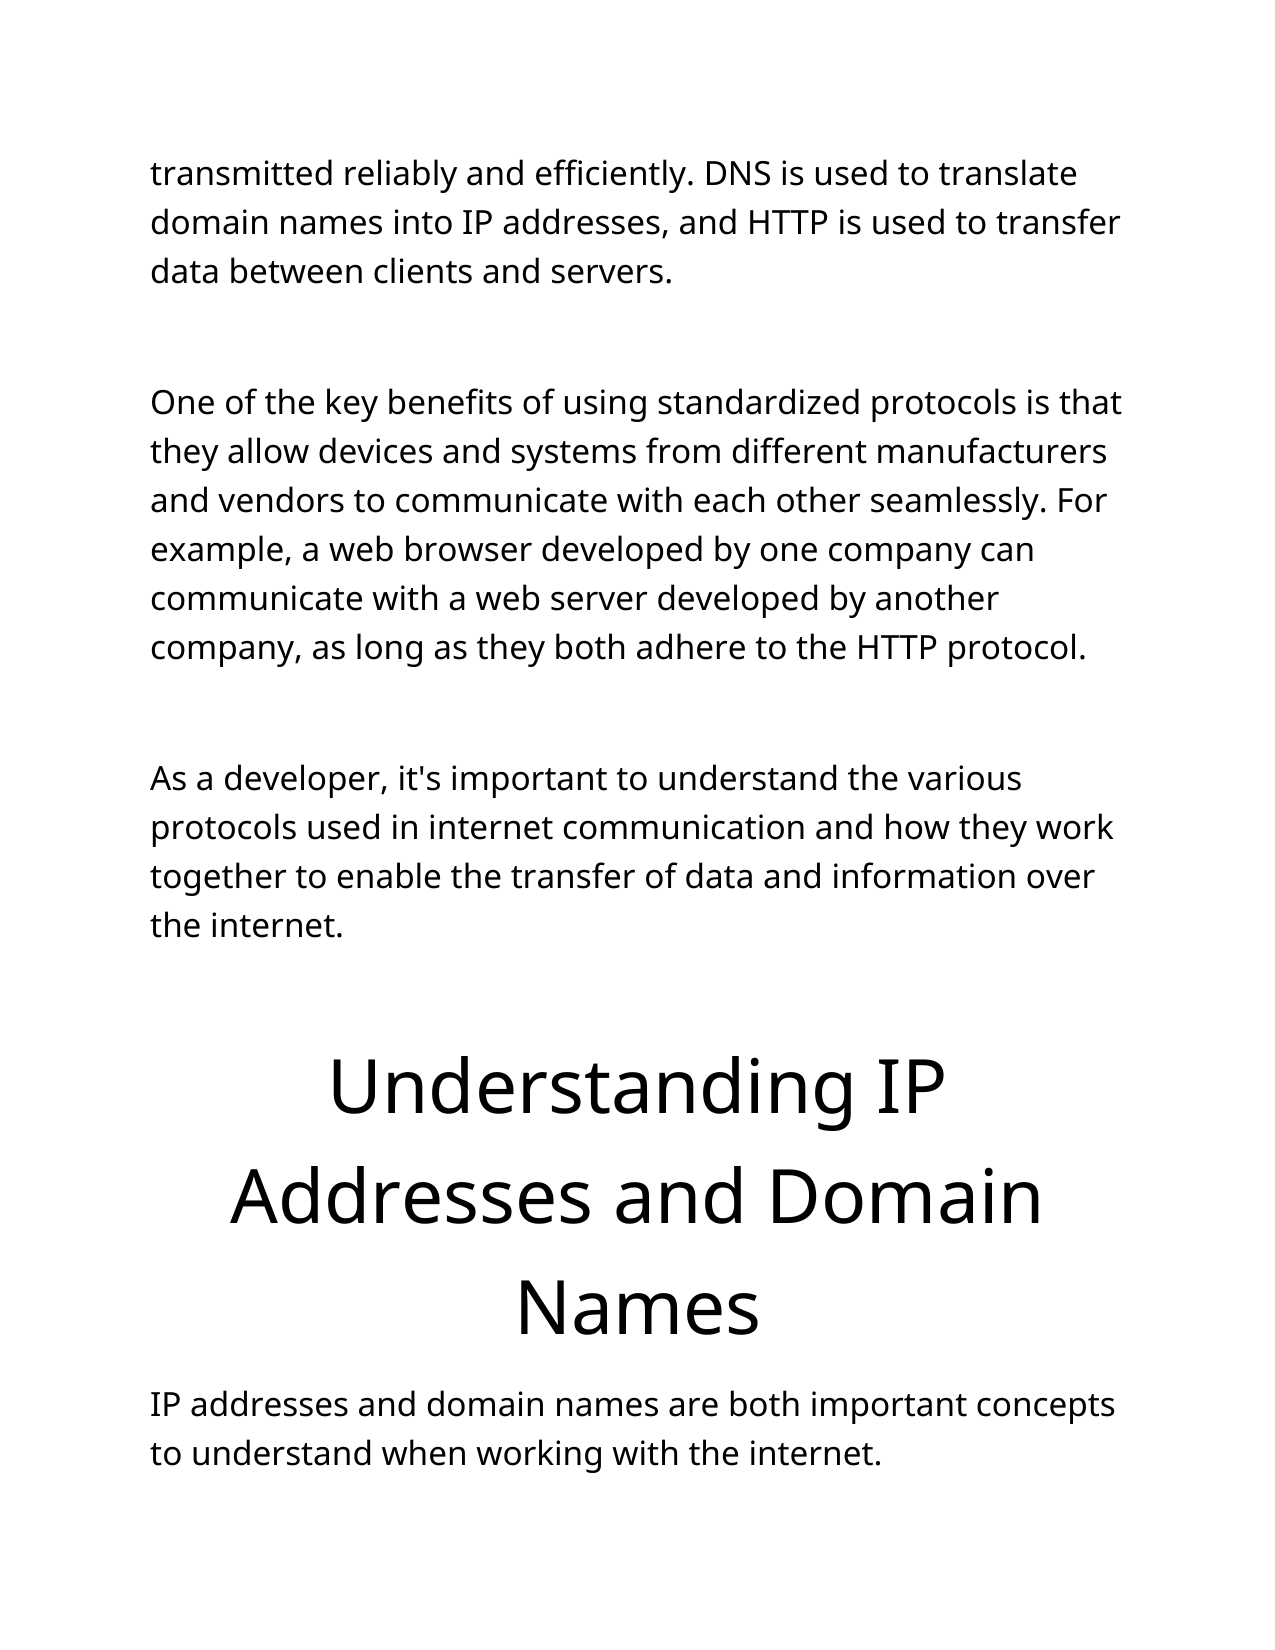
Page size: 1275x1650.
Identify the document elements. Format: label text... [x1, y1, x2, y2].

text As a developer, it's important to understand the various protocols used in internet communication and how they work together to enable the transfer of data and information over the internet. [150, 755, 1125, 947]
text IP addresses and domain names are both important concepts to understand when working with the internet. [150, 1381, 1125, 1475]
text Understanding IP Addresses and Domain Names [150, 1033, 1125, 1356]
text One of the key benefits of using standardized protocols is that they allow devices and systems from different manufacturers and vendors to communicate with each other seamlessly. For example, a web browser developed by one company can communicate with a web server developed by another company, as long as they both adhere to the HTTP protocol. [150, 379, 1125, 669]
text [150, 150, 1125, 293]
